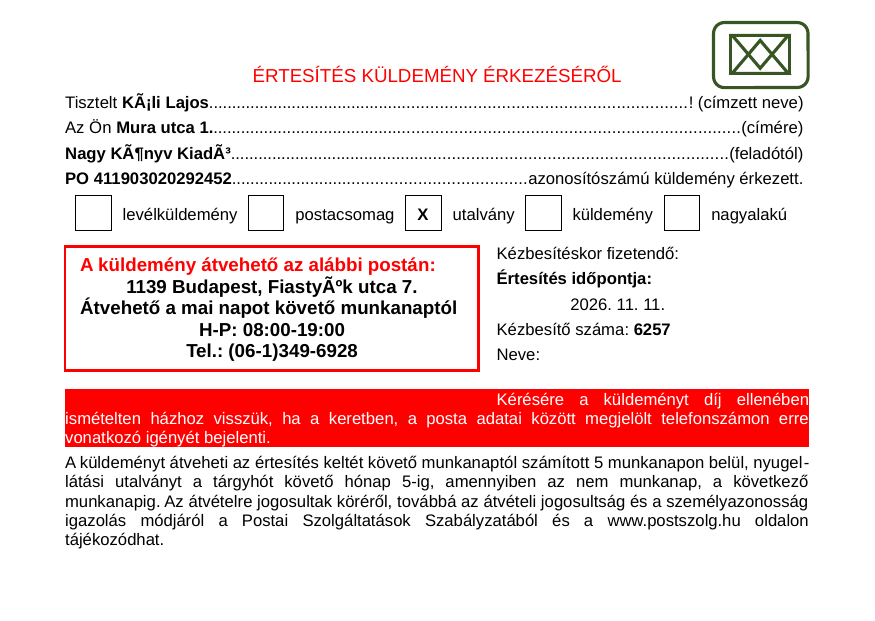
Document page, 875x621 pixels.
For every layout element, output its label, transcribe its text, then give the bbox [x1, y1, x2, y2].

text Értesítés időpontja: [480, 269, 809, 288]
table_header X [406, 196, 441, 230]
text Értesítés küldemény érkezéséről [716, 65, 806, 86]
text Kézbesítéskor fizetendő: [65, 243, 809, 263]
table_header postacsomag [284, 195, 405, 230]
table_header utalvány [442, 195, 525, 230]
text Kérésére a küldeményt díj ellenében ismételten házhoz visszük, ha a keretben, a posta adatai között megjelölt telefonszámon erre vonatkozó igényét bejelenti. [65, 389, 809, 447]
table_header [249, 196, 283, 230]
table_header nagyalakú [700, 195, 798, 230]
text Neve: [480, 345, 809, 364]
table_header levélküldemény [112, 195, 248, 230]
table_header [526, 196, 561, 230]
text Nagy KÃ¶nyv KiadÃ³ (feladótól) [65, 144, 809, 163]
text PO 411903020292452 azonosítószámú küldemény érkezett. [65, 169, 809, 188]
table_header [665, 196, 699, 230]
text Az Ön Mura utca 1. (címére) [65, 118, 809, 137]
text A küldeményt átveheti az értesítés keltét követő munkanaptól számított 5 munkanapon belül, nyugellátási utalványt a tárgyhót követő hónap 5-ig, amennyiben az nem munkanap, a következő munkanapig. Az átvételre jogosultak köréről, továbbá az átvételi jogosultság és a személyazonosság igazolás módjáról a Postai Szolgáltatások Szabályzatából és a www.postszolg.hu oldalon tájékozódhat. [65, 453, 809, 549]
text Tisztelt KÃ¡li Lajos ! (címzett neve) [65, 93, 809, 112]
text 2024. 02. 10. [480, 294, 809, 313]
text Kézbesítő száma: 6257 [480, 320, 809, 339]
text Értesítés küldemény érkezéséről [65, 65, 716, 87]
table_header küldemény [562, 195, 664, 230]
table_header [76, 196, 111, 230]
